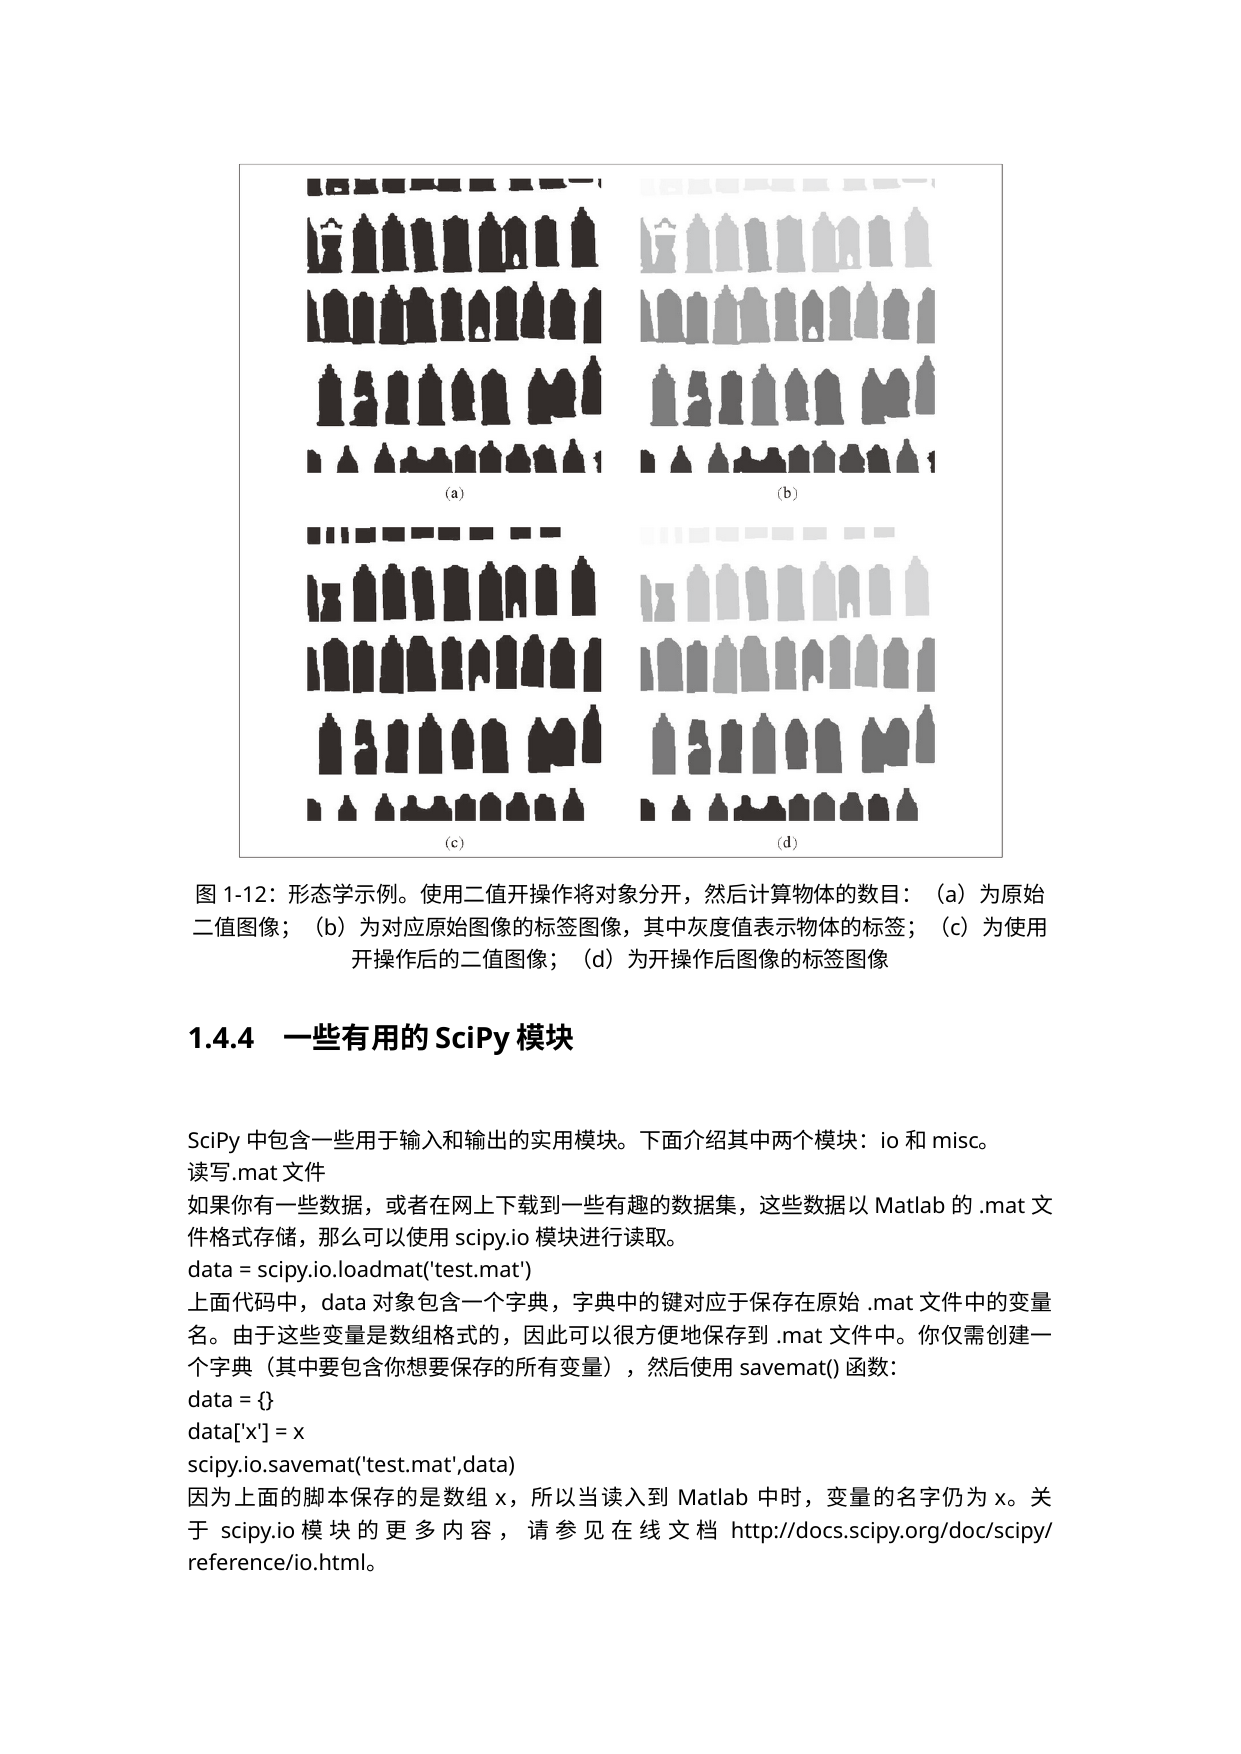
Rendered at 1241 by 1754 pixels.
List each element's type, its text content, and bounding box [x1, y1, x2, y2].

text data = {} [187, 1382, 1053, 1415]
text 读写.mat文件 [187, 1155, 1053, 1187]
subtitle 1.4.4 一些有用的SciPy模块 [187, 1004, 1053, 1069]
text 上面代码中，data 对象包含一个字典，字典中的键对应于保存在原始 .mat 文件中的变量名。由于这些变量是数组格式的，因此可以很方便地保存到 .mat 文件中。你仅需创建一个字典（其中要包含你想要保存的所有变量），然后使用 savemat() 函数： [187, 1285, 1053, 1382]
text 如果你有一些数据，或者在网上下载到一些有趣的数据集，这些数据以 Matlab 的 .mat 文件格式存储，那么可以使用 scipy.io 模块进行读取。 [187, 1187, 1053, 1252]
text 图 1-12：形态学示例。使用二值开操作将对象分开，然后计算物体的数目：（a）为原始二值图像；（b）为对应原始图像的标签图像，其中灰度值表示物体的标签；（c）为使用开操作后的二值图像；（d）为开操作后图像的标签图像 [187, 877, 1053, 974]
text scipy.io.savemat('test.mat',data) [187, 1447, 1053, 1480]
text data = scipy.io.loadmat('test.mat') [187, 1252, 1053, 1285]
text data['x'] = x [187, 1415, 1053, 1447]
text 因为上面的脚本保存的是数组 x，所以当读入到 Matlab 中时，变量的名字仍为 x。关于 scipy.io 模块的更多内容，请参见在线文档 http://docs.scipy.org/doc/scipy/reference/io.html。 [187, 1480, 1053, 1577]
picture [236, 162, 1004, 860]
text SciPy 中包含一些用于输入和输出的实用模块。下面介绍其中两个模块：io 和 misc。 [187, 1122, 1053, 1155]
